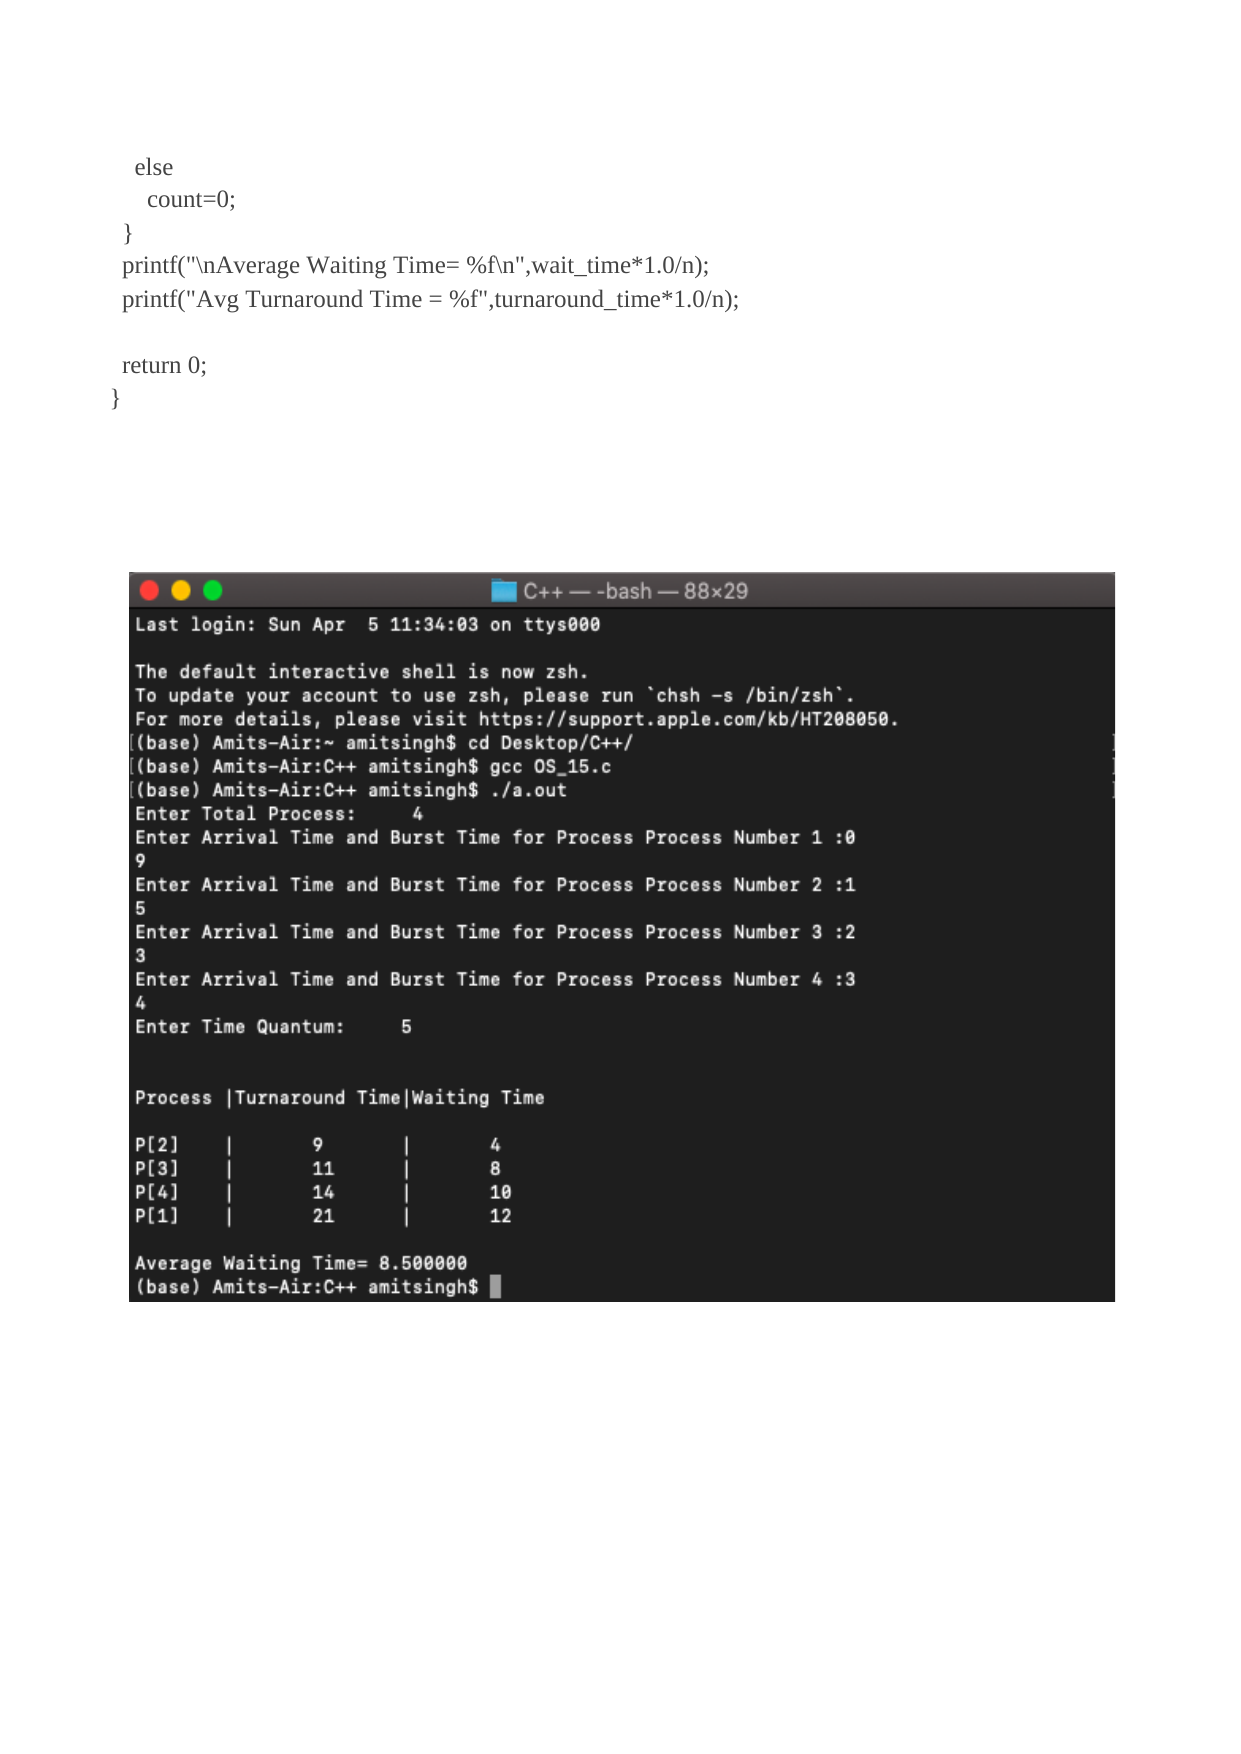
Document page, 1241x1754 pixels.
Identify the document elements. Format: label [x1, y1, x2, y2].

table_header [108, 150, 1089, 417]
picture [129, 572, 1116, 1302]
